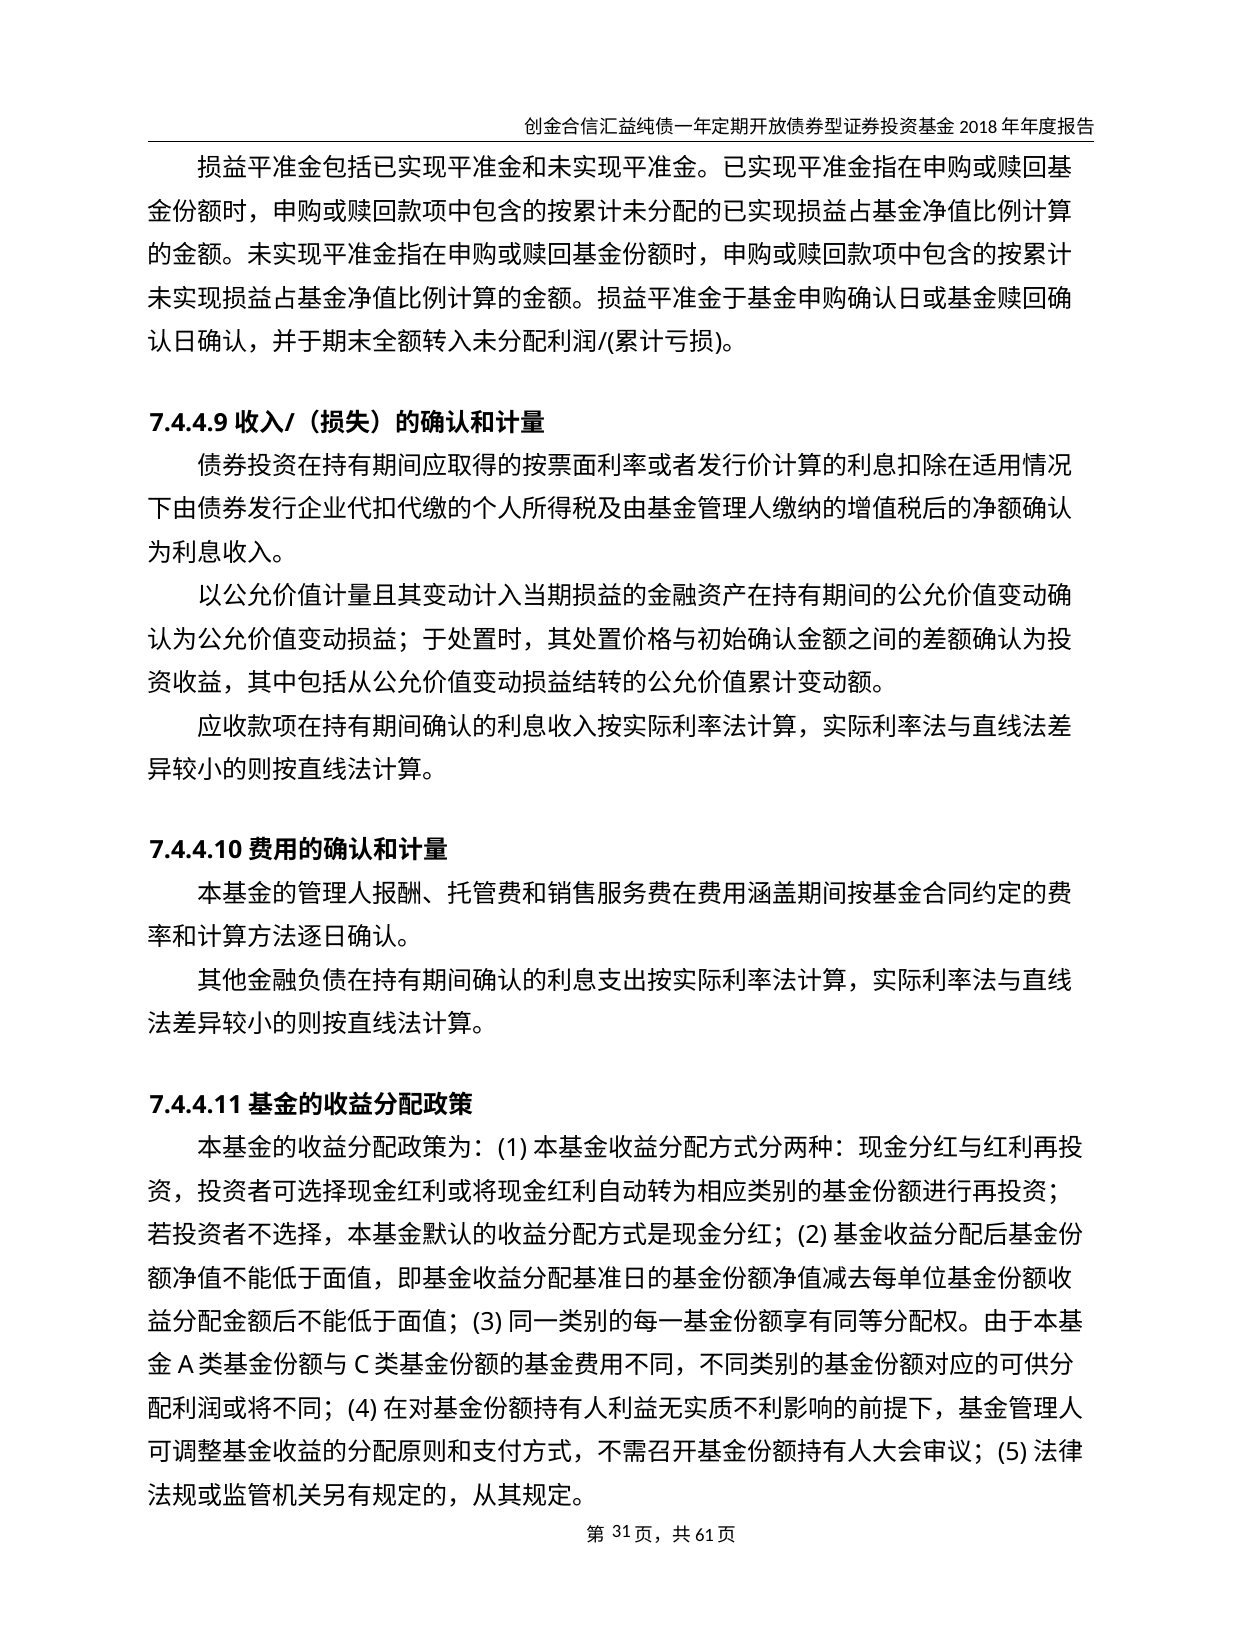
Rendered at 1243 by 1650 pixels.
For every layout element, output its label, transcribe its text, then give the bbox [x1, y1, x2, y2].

text 本基金的管理人报酬、托管费和销售服务费在费用涵盖期间按基金合同约定的费率和计算方法逐日确认。 [148, 873, 1094, 953]
text 损益平准金包括已实现平准金和未实现平准金。已实现平准金指在申购或赎回基金份额时，申购或赎回款项中包含的按累计未分配的已实现损益占基金净值比例计算的金额。未实现平准金指在申购或赎回基金份额时，申购或赎回款项中包含的按累计未实现损益占基金净值比例计算的金额。损益平准金于基金申购确认日或基金赎回确认日确认，并于期末全额转入未分配利润/(累计亏损)。 [148, 148, 1094, 358]
text 7.4.4.9 收入/（损失）的确认和计量 [149, 402, 1094, 438]
text 其他金融负债在持有期间确认的利息支出按实际利率法计算，实际利率法与直线法差异较小的则按直线法计算。 [148, 960, 1094, 1040]
text 本基金的收益分配政策为：(1) 本基金收益分配方式分两种：现金分红与红利再投资，投资者可选择现金红利或将现金红利自动转为相应类别的基金份额进行再投资；若投资者不选择，本基金默认的收益分配方式是现金分红；(2) 基金收益分配后基金份额净值不能低于面值，即基金收益分配基准日的基金份额净值减去每单位基金份额收益分配金额后不能低于面值；(3) 同一类别的每一基金份额享有同等分配权。由于本基金A类基金份额与C类基金份额的基金费用不同，不同类别的基金份额对应的可供分配利润或将不同；(4) 在对基金份额持有人利益无实质不利影响的前提下，基金管理人可调整基金收益的分配原则和支付方式，不需召开基金份额持有人大会审议；(5) 法律法规或监管机关另有规定的，从其规定。 [148, 1128, 1094, 1511]
text 以公允价值计量且其变动计入当期损益的金融资产在持有期间的公允价值变动确认为公允价值变动损益；于处置时，其处置价格与初始确认金额之间的差额确认为投资收益，其中包括从公允价值变动损益结转的公允价值累计变动额。 [148, 576, 1094, 699]
text 应收款项在持有期间确认的利息收入按实际利率法计算，实际利率法与直线法差异较小的则按直线法计算。 [148, 706, 1094, 786]
text 7.4.4.10 费用的确认和计量 [149, 830, 1094, 866]
text 债券投资在持有期间应取得的按票面利率或者发行价计算的利息扣除在适用情况下由债券发行企业代扣代缴的个人所得税及由基金管理人缴纳的增值税后的净额确认为利息收入。 [148, 445, 1094, 568]
text 7.4.4.11 基金的收益分配政策 [149, 1084, 1094, 1121]
